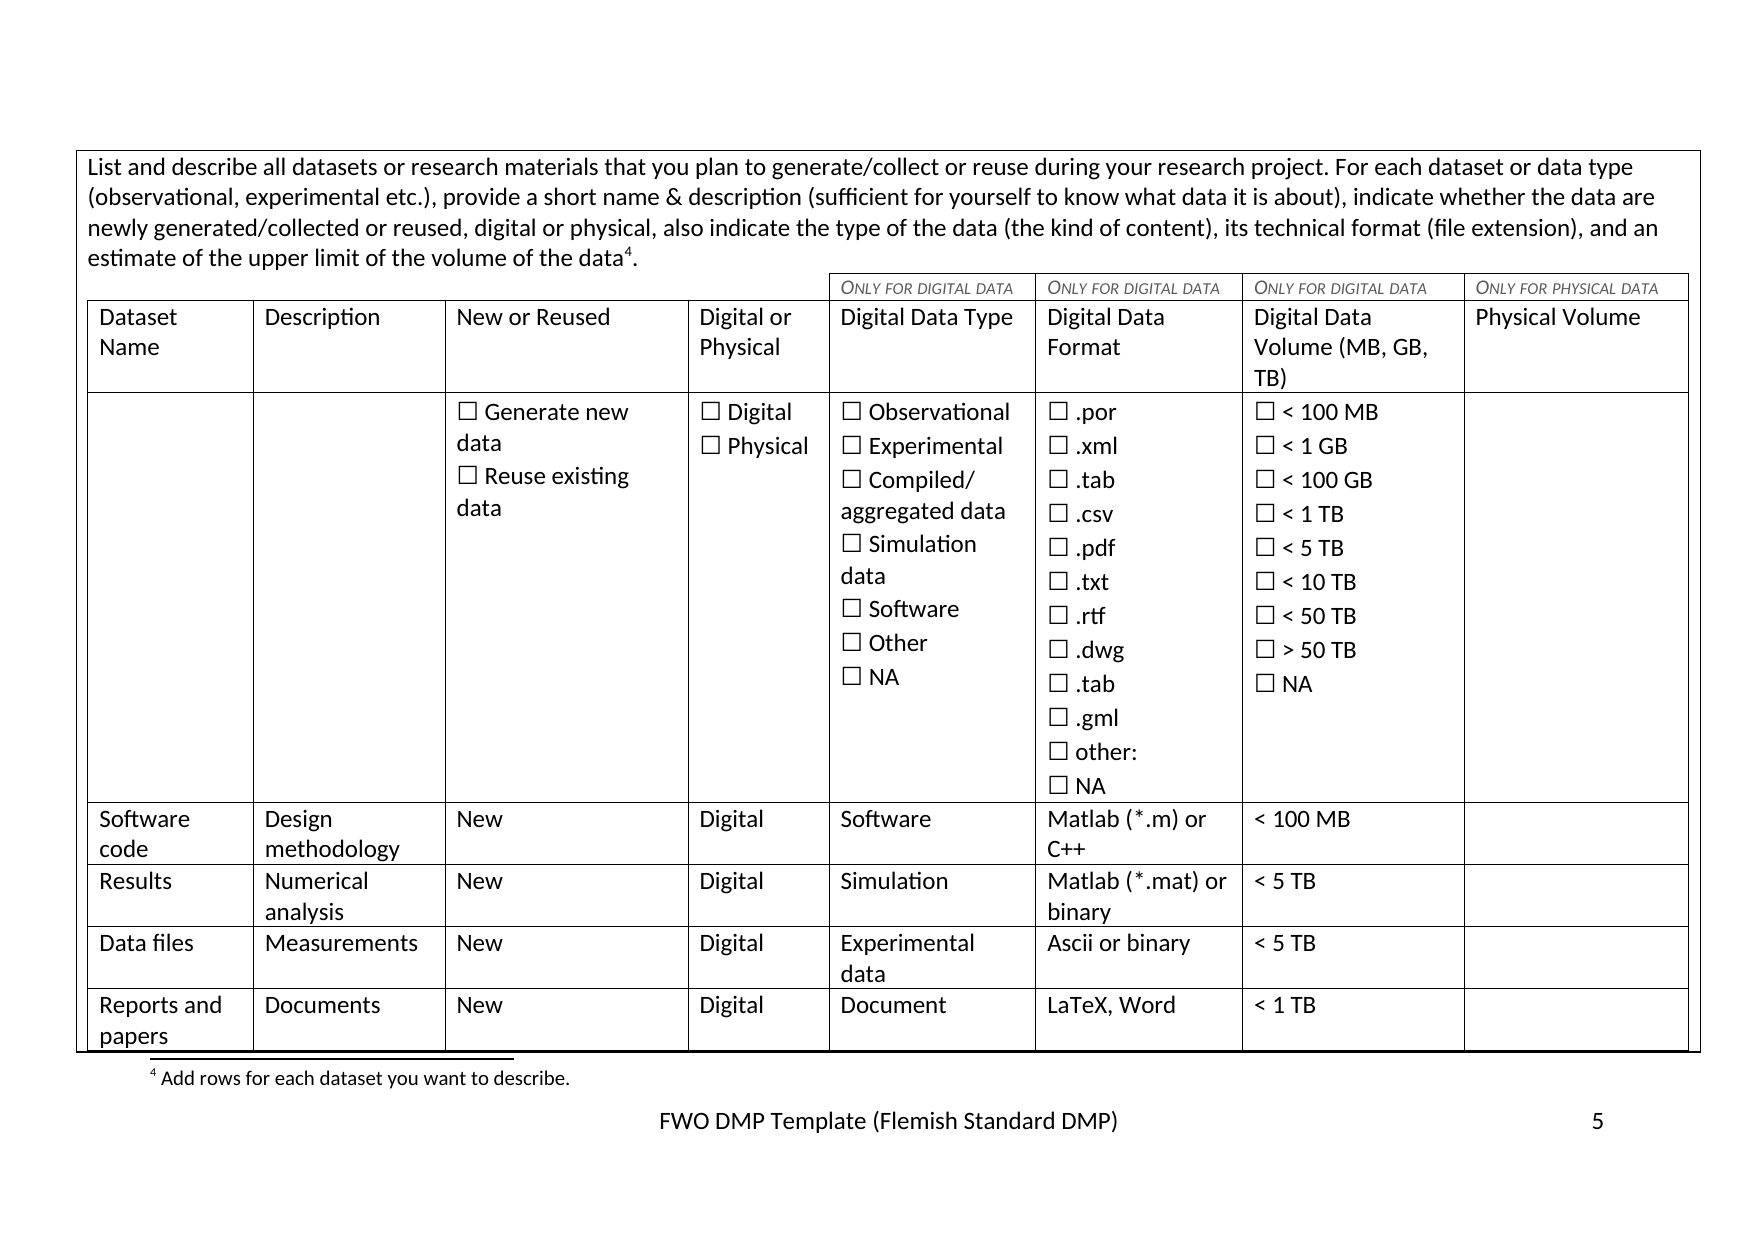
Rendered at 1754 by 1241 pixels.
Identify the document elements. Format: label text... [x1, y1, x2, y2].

table_cell List and describe all datasets or research materials that you plan to generate/collect or reuse during your research project. For each dataset or data type (observational, experimental etc.), provide a short name & description (sufficient for yourself to know what data it is about), indicate whether the data are newly generated/collected or reused, digital or physical, also indicate the type of the data (the kind of content), its technical format (file extension), and an estimate of the upper limit of the volume of the data. [77, 151, 1700, 1051]
